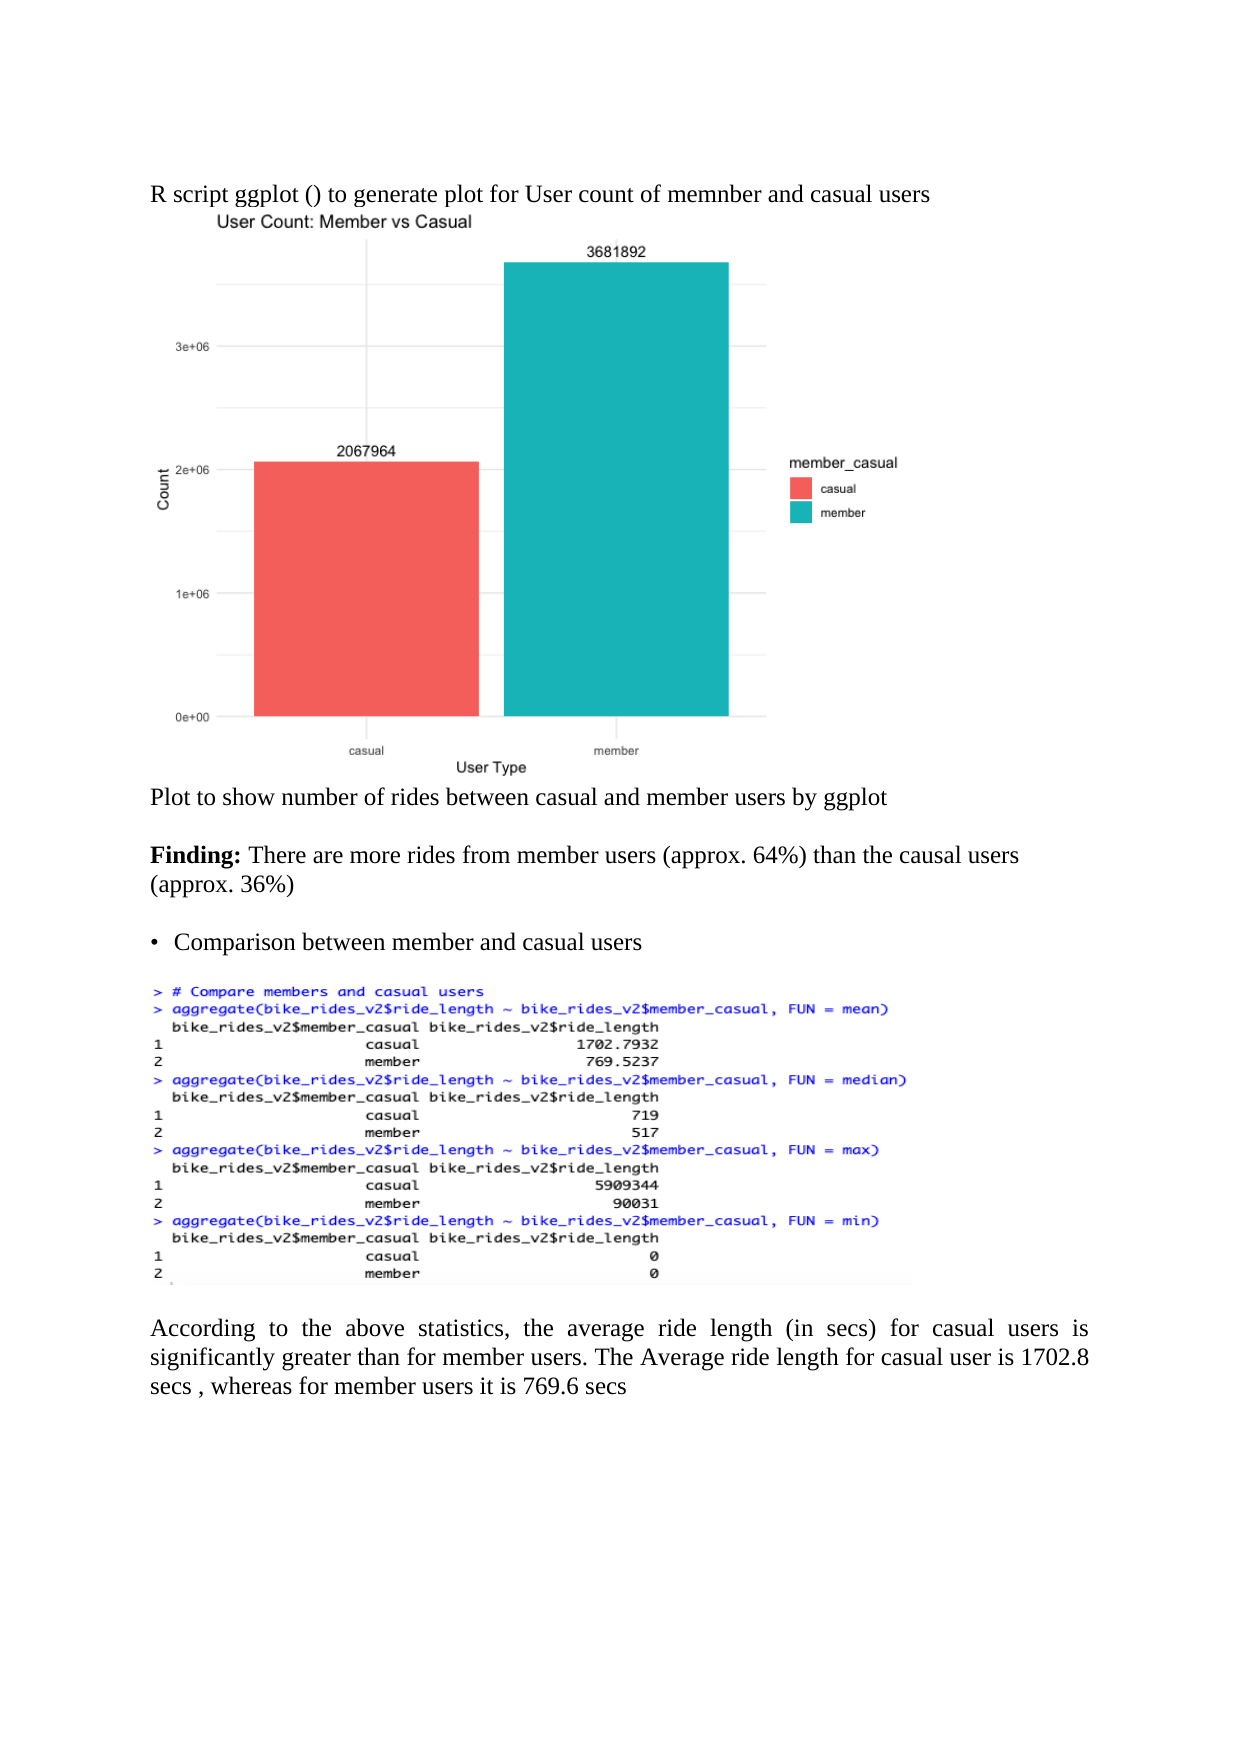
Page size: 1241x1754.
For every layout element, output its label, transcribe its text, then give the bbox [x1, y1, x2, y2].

text Plot to show number of rides between casual and member users by ggplot [150, 782, 1090, 811]
text According to the above statistics, the average ride length (in secs) for casual users is significantly greater than for member users. The Average ride length for casual user is 1702.8 secs , whereas for member users it is 769.6 secs [150, 1313, 1090, 1400]
list Comparison between member and casual users [150, 927, 1090, 956]
text Finding: There are more rides from member users (approx. 64%) than the causal users (approx. 36%) [150, 840, 1090, 898]
text R script ggplot () to generate plot for User count of memnber and casual users [150, 179, 1090, 207]
picture [150, 985, 913, 1285]
picture [150, 207, 913, 783]
